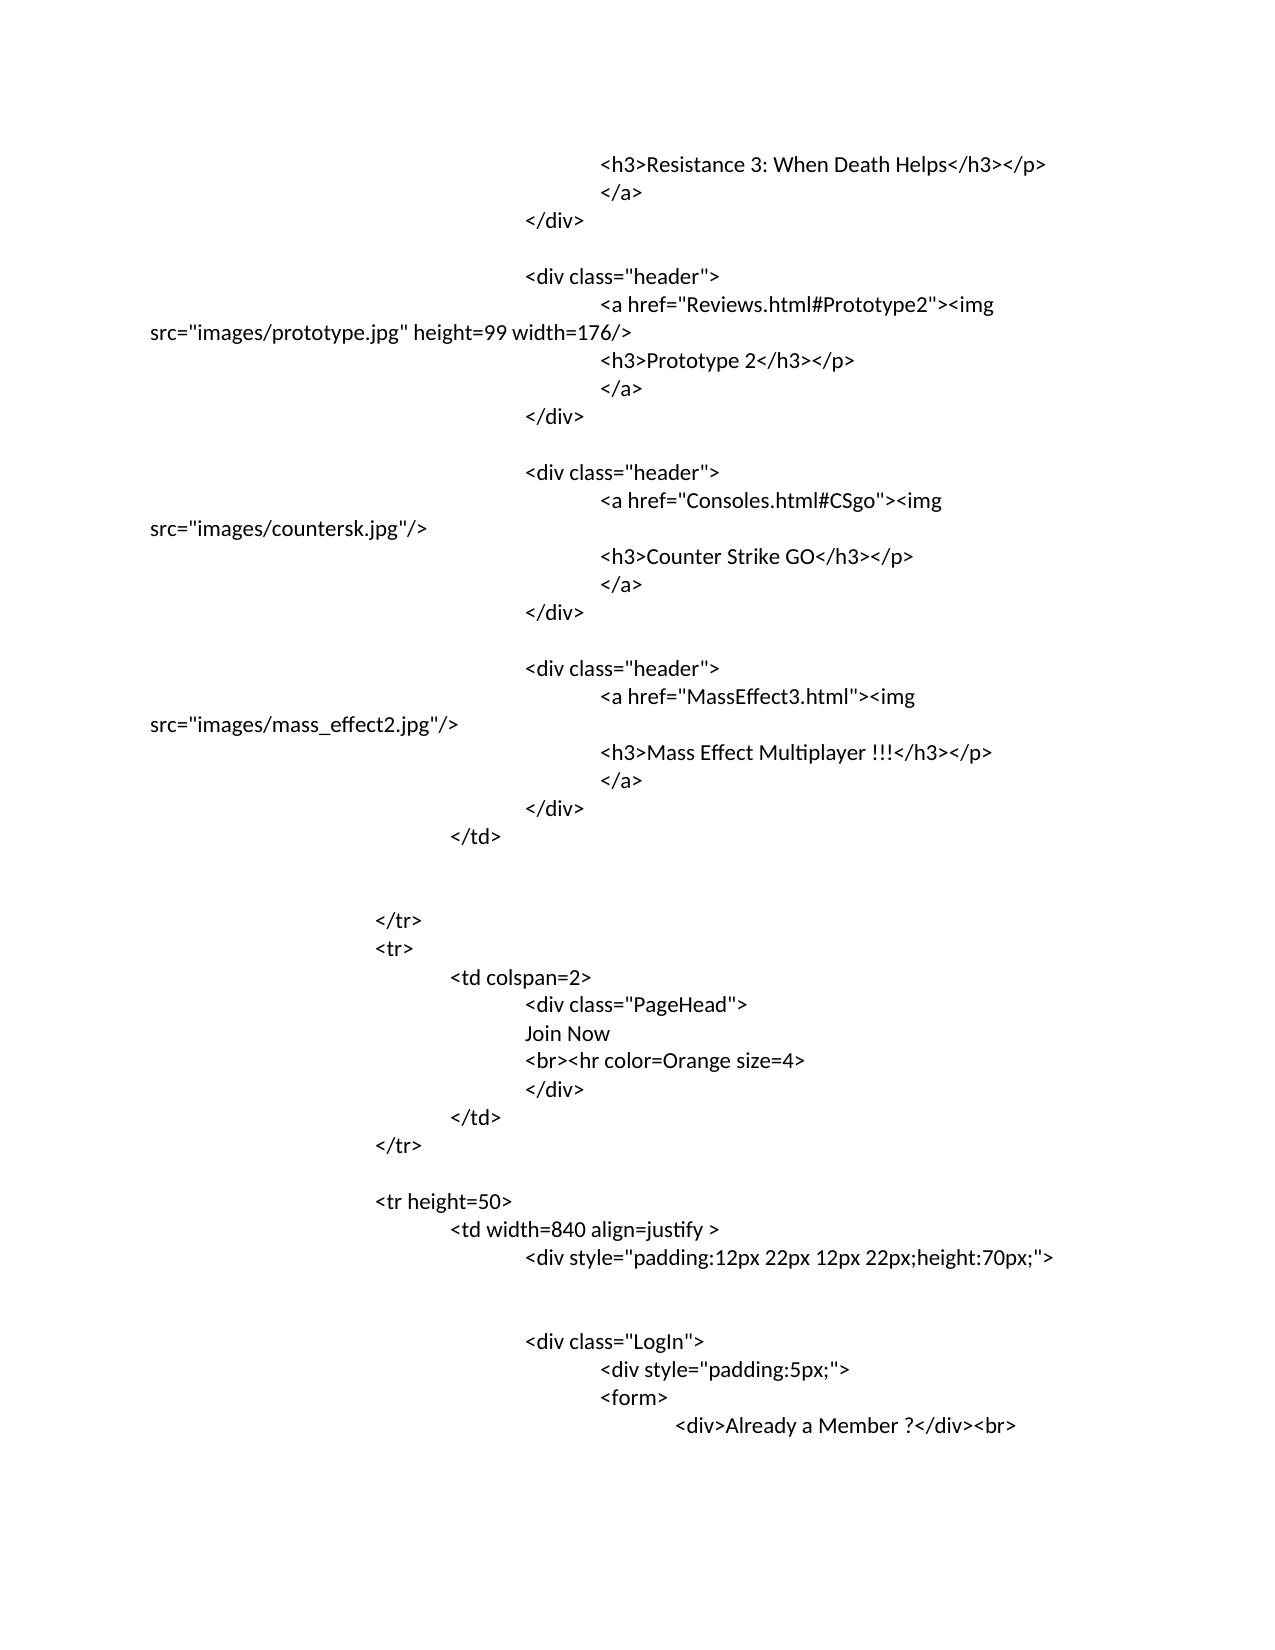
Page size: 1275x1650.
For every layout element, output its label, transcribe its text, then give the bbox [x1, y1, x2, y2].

text </a> [150, 766, 1125, 794]
text <div class="LogIn"> [150, 1327, 1125, 1355]
text </div> [150, 598, 1125, 626]
text <br><hr color=Orange size=4> [150, 1047, 1125, 1075]
text <h3>Resistance 3: When Death Helps</h3></p> [150, 150, 1125, 178]
text <div class="header"> [150, 458, 1125, 486]
text <div class="header"> [150, 262, 1125, 290]
text <div class="header"> [150, 654, 1125, 682]
text <div>Already a Member ?</div><br> [150, 1411, 1125, 1439]
text <h3>Counter Strike GO</h3></p> [150, 542, 1125, 570]
text <tr height=50> [150, 1187, 1125, 1215]
text <h3>Prototype 2</h3></p> [150, 346, 1125, 374]
text <div style="padding:12px 22px 12px 22px;height:70px;"> [150, 1243, 1125, 1271]
text <h3>Mass Effect Multiplayer !!!</h3></p> [150, 738, 1125, 766]
text </tr> [150, 907, 1125, 934]
text </div> [150, 794, 1125, 822]
text </a> [150, 374, 1125, 402]
text </a> [150, 570, 1125, 598]
text <td colspan=2> [150, 963, 1125, 991]
text <a href="MassEffect3.html"><img src="images/mass_effect2.jpg"/> [150, 682, 1125, 738]
text </td> [150, 822, 1125, 851]
text </div> [150, 402, 1125, 430]
text <a href="Consoles.html#CSgo"><img src="images/countersk.jpg"/> [150, 486, 1125, 542]
text Join Now [150, 1019, 1125, 1047]
text <form> [150, 1383, 1125, 1411]
text </div> [150, 206, 1125, 234]
text <tr> [150, 934, 1125, 963]
text <div class="PageHead"> [150, 991, 1125, 1019]
text </div> [150, 1075, 1125, 1103]
text <div style="padding:5px;"> [150, 1355, 1125, 1383]
text <td width=840 align=justify > [150, 1215, 1125, 1243]
text </tr> [150, 1131, 1125, 1159]
text <a href="Reviews.html#Prototype2"><img src="images/prototype.jpg" height=99 width=176/> [150, 290, 1125, 346]
text </a> [150, 178, 1125, 206]
text </td> [150, 1103, 1125, 1131]
